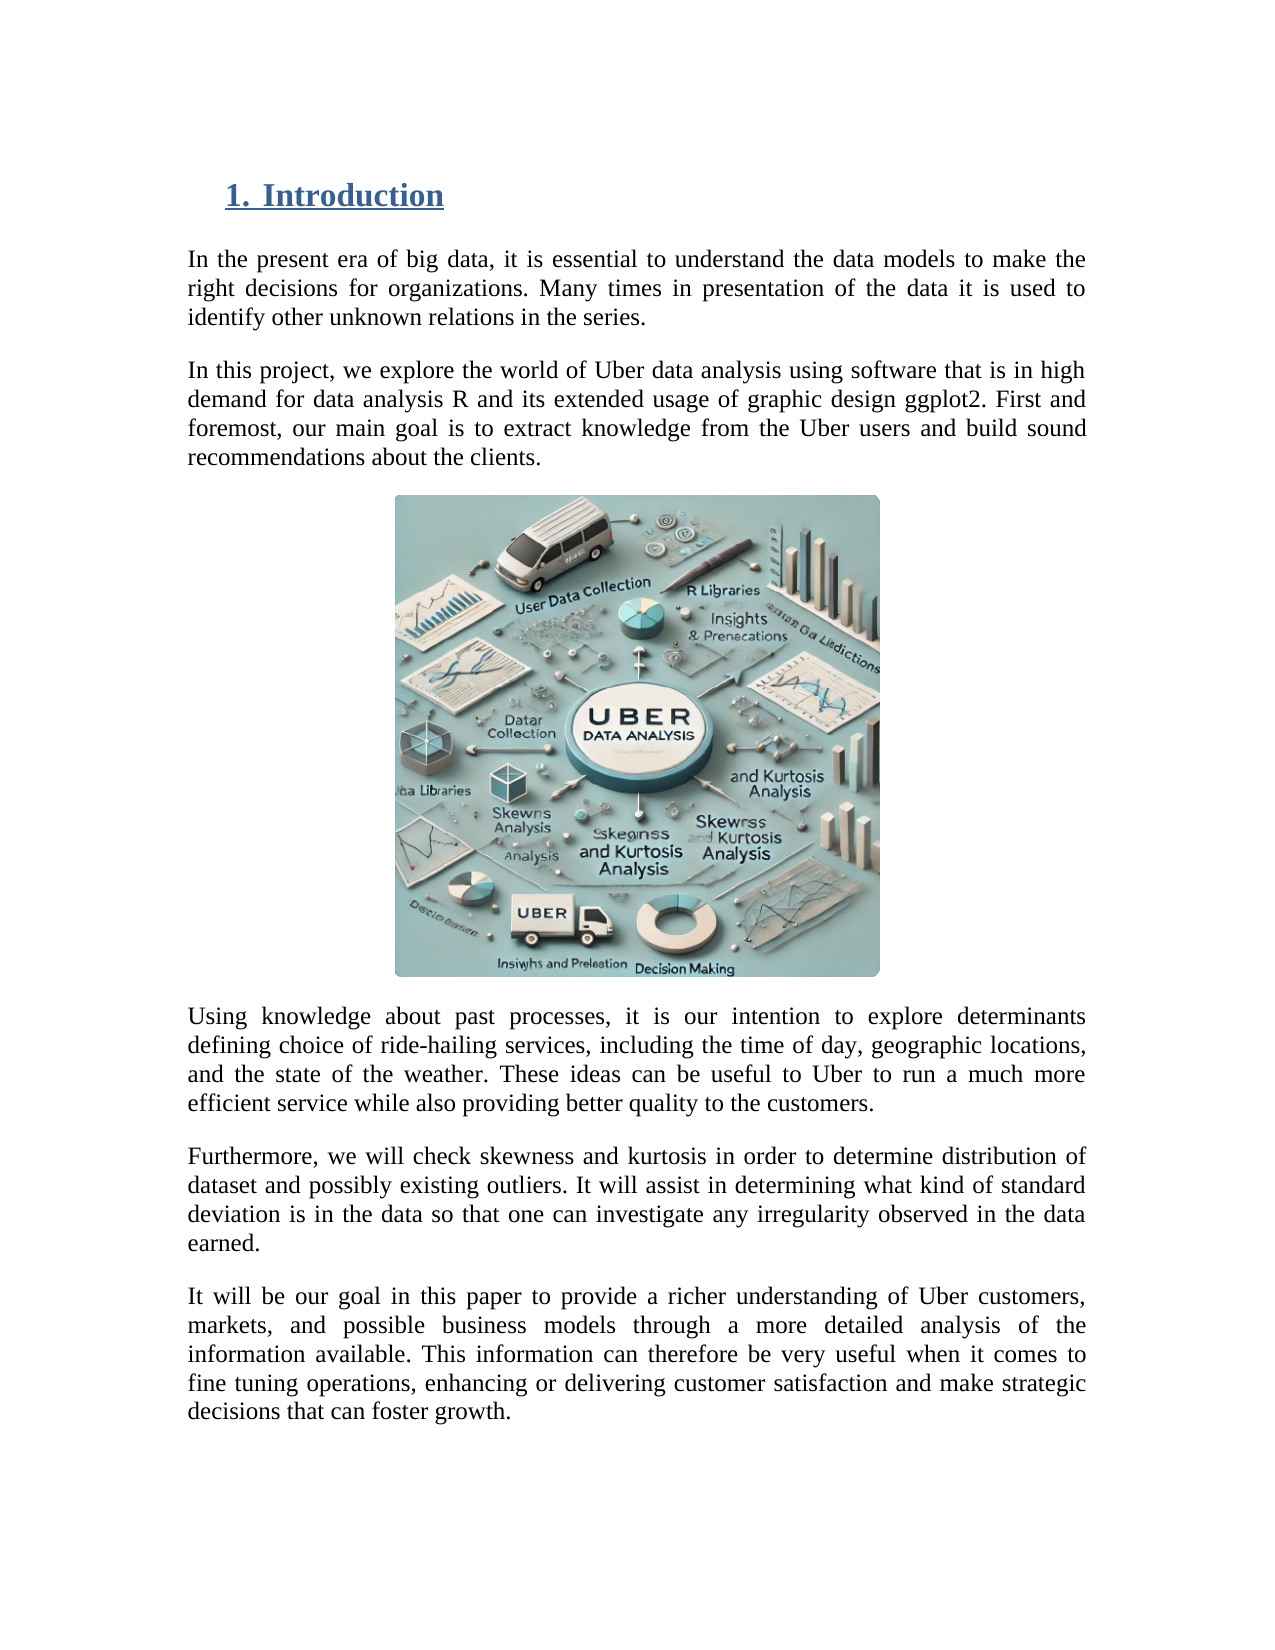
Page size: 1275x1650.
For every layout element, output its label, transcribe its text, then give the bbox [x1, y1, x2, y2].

picture [395, 495, 880, 977]
text In the present era of big data, it is essential to understand the data models to make the right decisions for organizations. Many times in presentation of the data it is used to identify other unknown relations in the series. [187, 244, 1087, 330]
text It will be our goal in this paper to provide a richer understanding of Uber customers, markets, and possible business models through a more detailed analysis of the information available. This information can therefore be very useful when it comes to fine tuning operations, enhancing or delivering customer satisfaction and make strategic decisions that can foster growth. [187, 1281, 1087, 1425]
text Using knowledge about past processes, it is our intention to explore determinants defining choice of ride-hailing services, including the time of day, geographic locations, and the state of the weather. These ideas can be useful to Uber to run a much more efficient service while also providing better quality to the customers. [187, 1001, 1087, 1116]
text In this project, we explore the world of Uber data analysis using software that is in high demand for data analysis R and its extended usage of graphic design ggplot2. First and foremost, our main goal is to extract knowledge from the Uber users and build sound recommendations about the clients. [187, 355, 1087, 470]
subtitle Introduction [225, 175, 1087, 213]
text Furthermore, we will check skewness and kurtosis in order to determine distribution of dataset and possibly existing outliers. It will assist in determining what kind of standard deviation is in the data so that one can investigate any irregularity observed in the data earned. [187, 1141, 1087, 1256]
